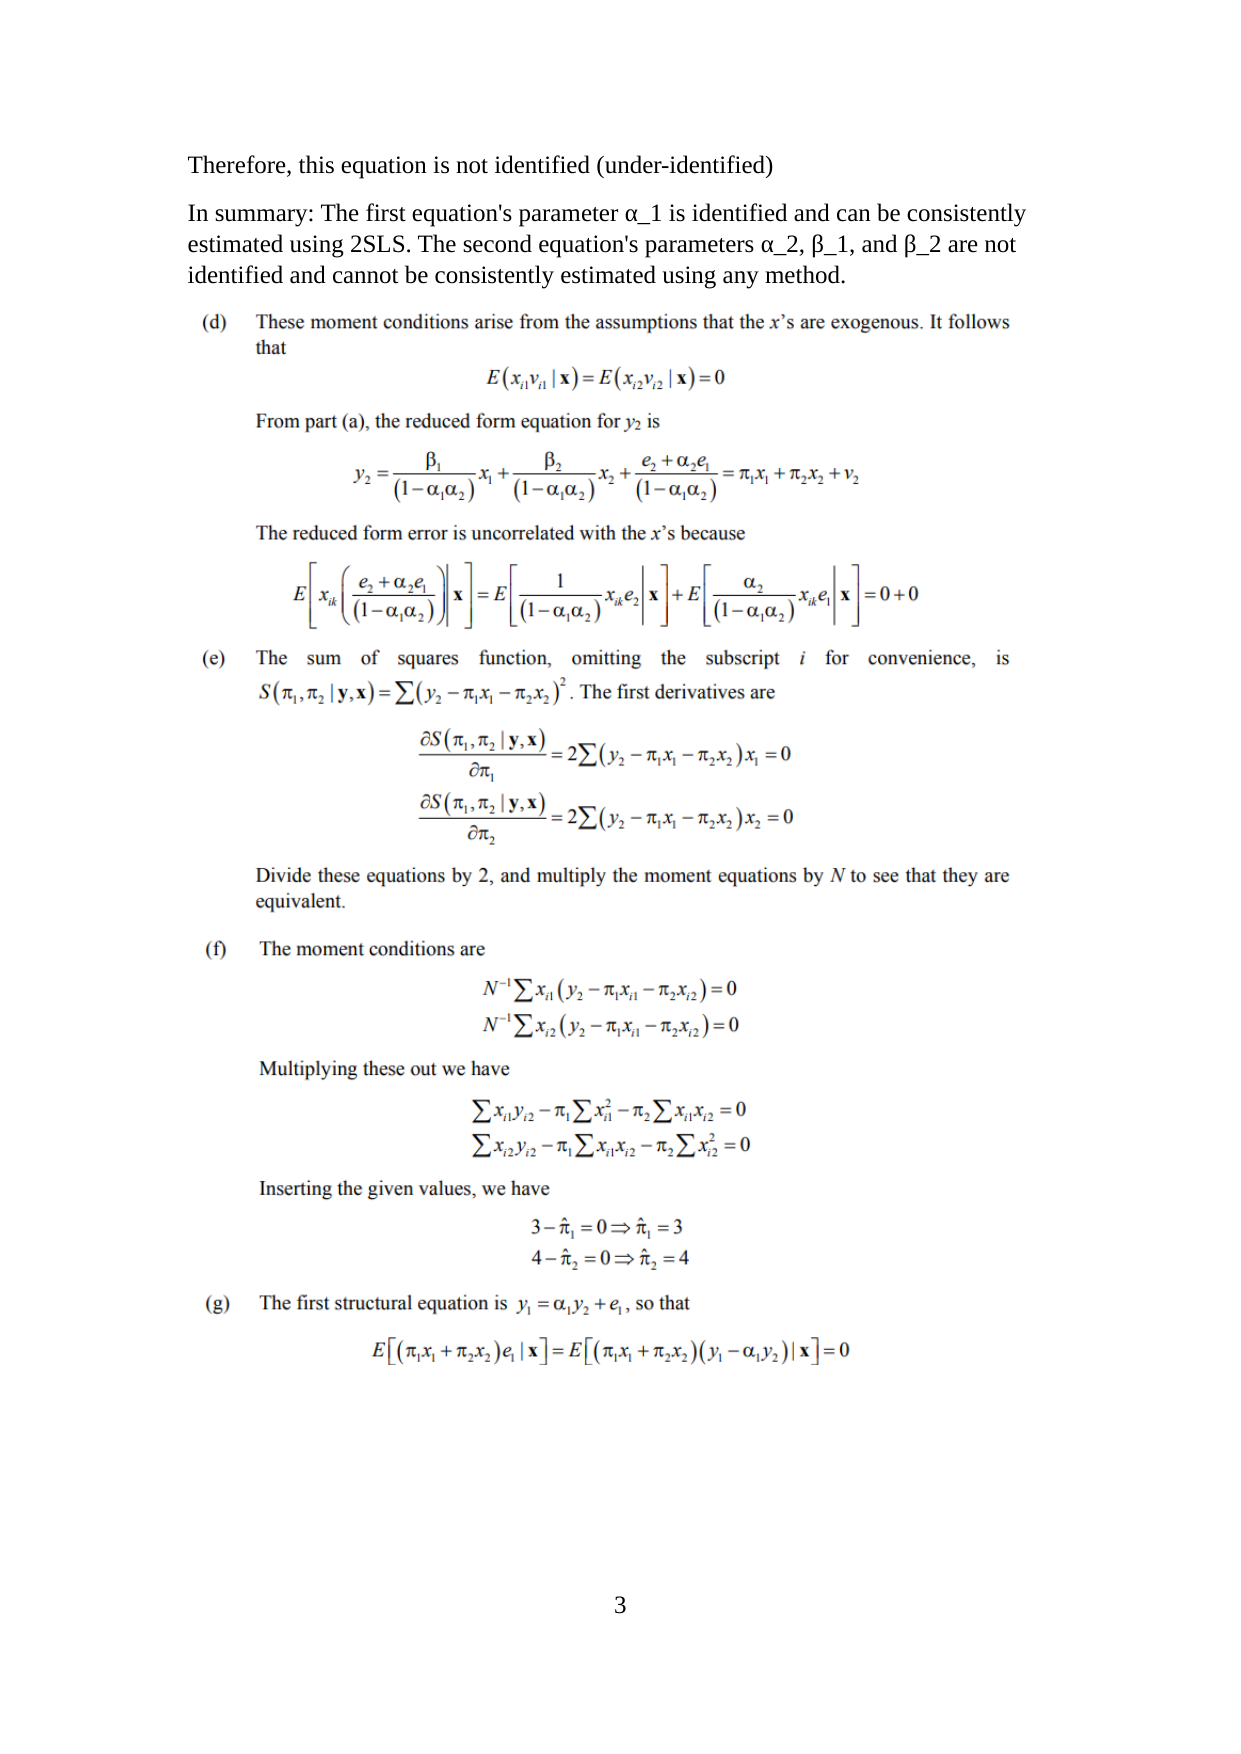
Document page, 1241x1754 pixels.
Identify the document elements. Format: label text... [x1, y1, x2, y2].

picture [187, 935, 1053, 1365]
picture [187, 307, 1053, 916]
text In summary: The first equation's parameter α_1 is identified and can be consistently estimated using 2SLS. The second equation's parameters α_2, β_1, and β_2 are not identified and cannot be consistently estimated using any method. [187, 198, 1053, 288]
text Therefore, this equation is not identified (under-identified) [187, 150, 1053, 179]
